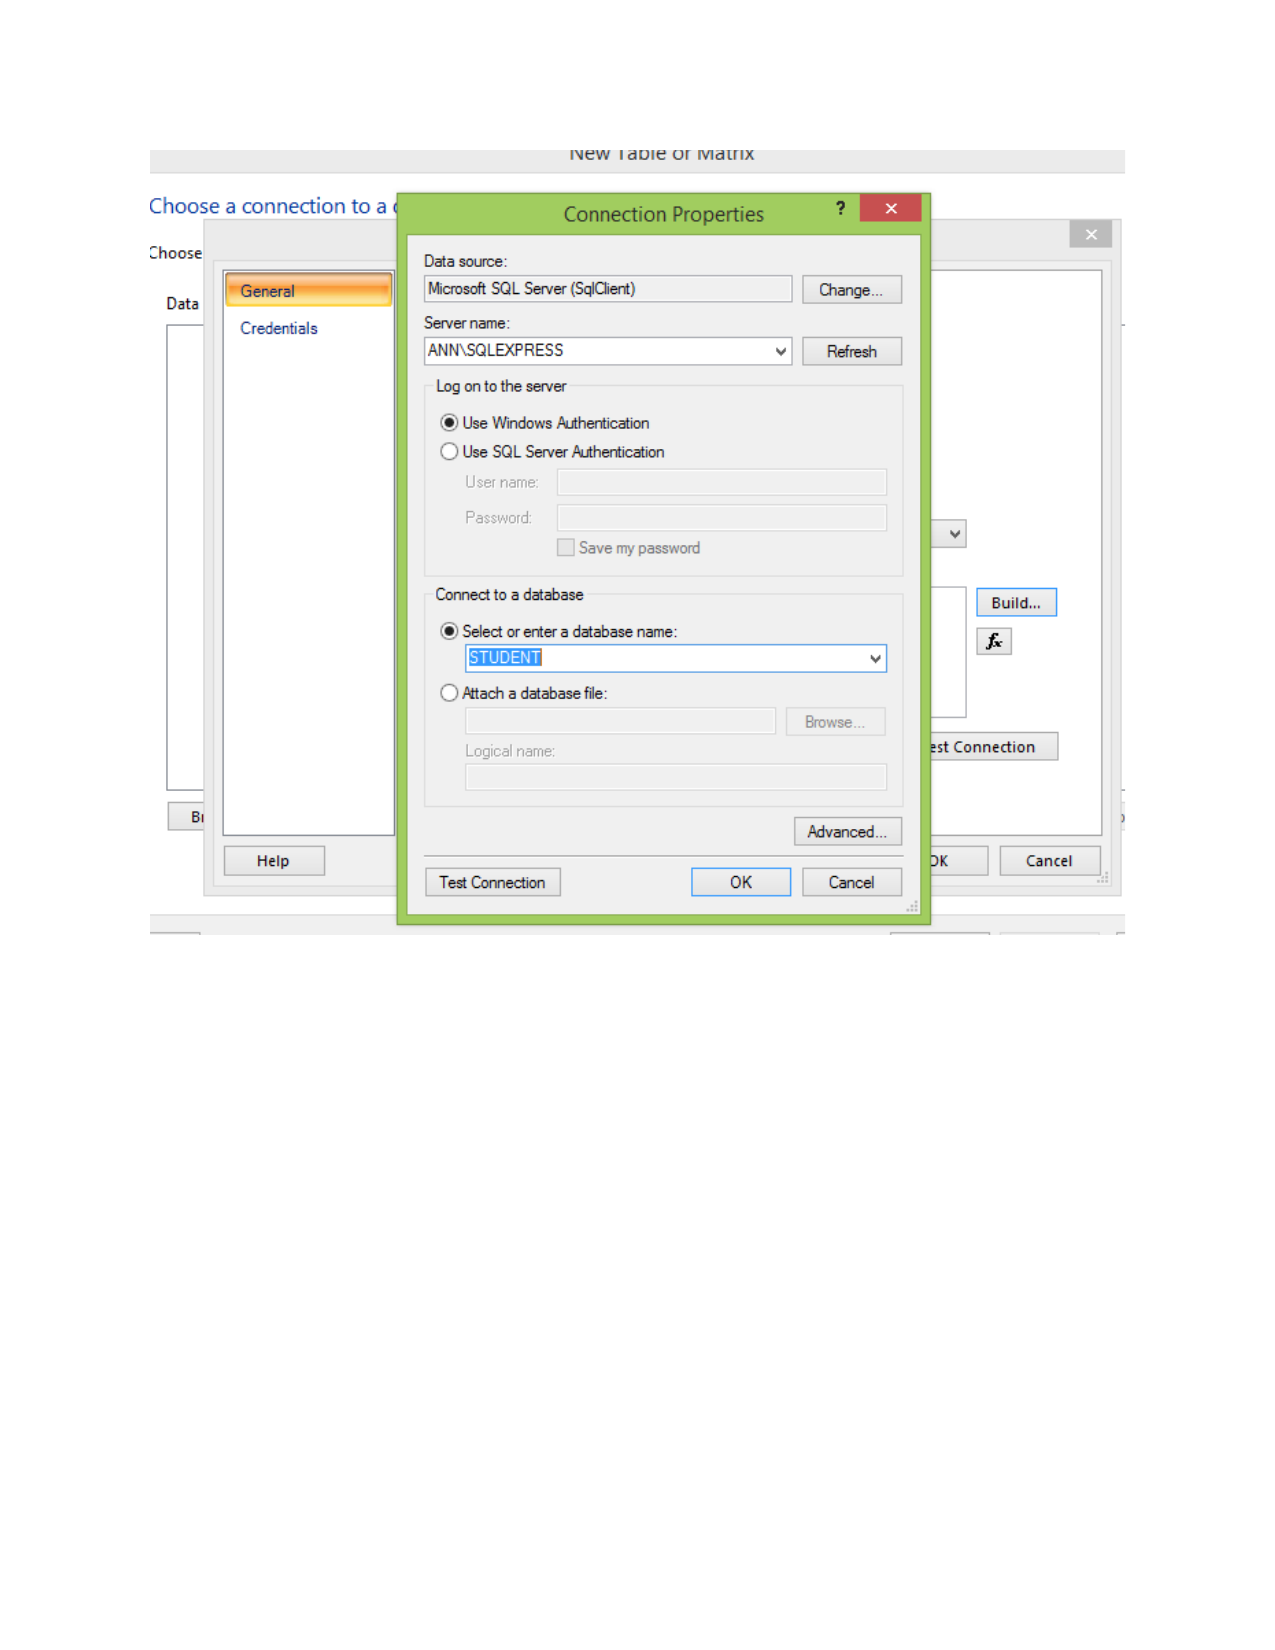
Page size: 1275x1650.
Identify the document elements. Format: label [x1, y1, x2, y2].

picture [150, 150, 1125, 935]
